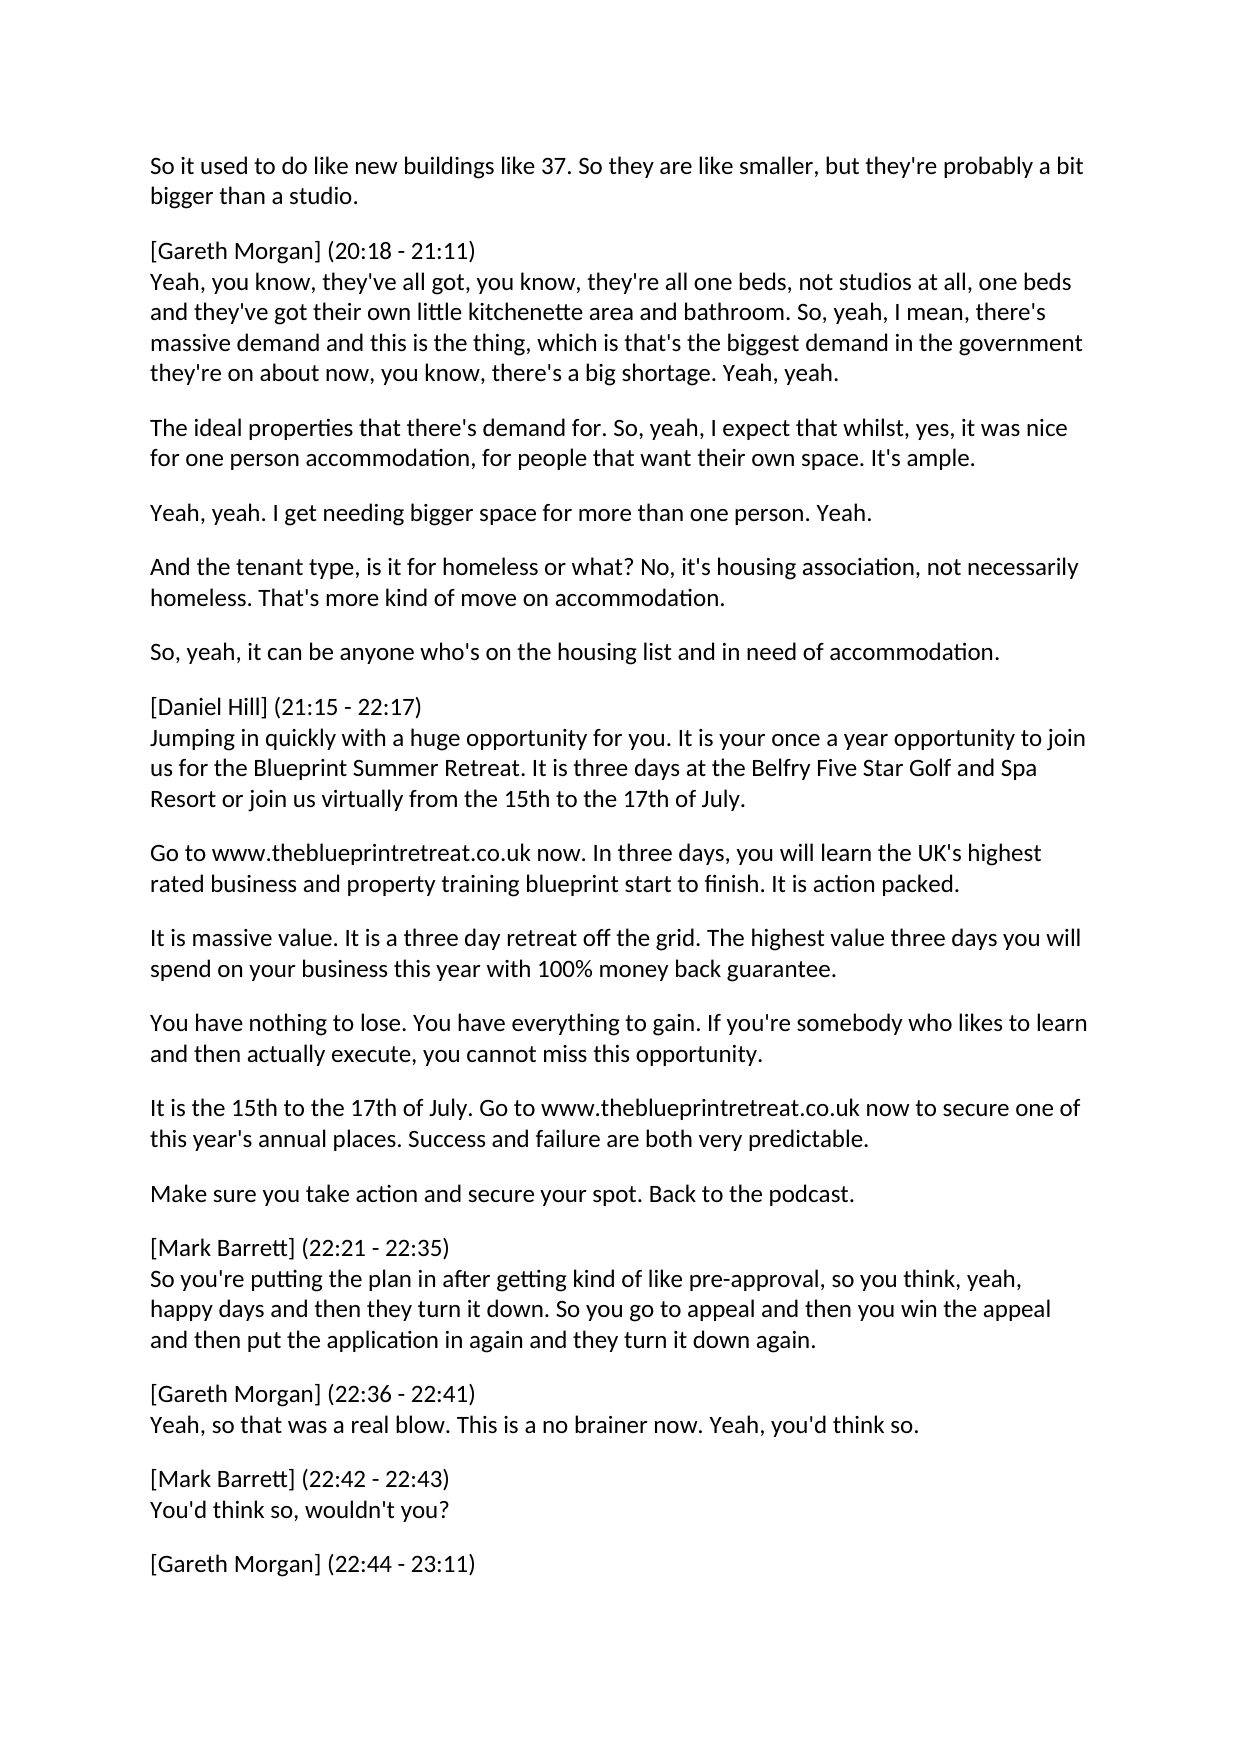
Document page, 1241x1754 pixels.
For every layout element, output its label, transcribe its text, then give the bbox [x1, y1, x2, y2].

text Go to www.theblueprintretreat.co.uk now. In three days, you will learn the UK's highest rated business and property training blueprint start to finish. It is action packed. [150, 837, 1090, 898]
text [Gareth Morgan] (22:36 - 22:41) [150, 1378, 1090, 1409]
text You'd think so, wouldn't you? [150, 1494, 1090, 1524]
text It is the 15th to the 17th of July. Go to www.theblueprintretreat.co.uk now to secure one of this year's annual places. Success and failure are both very predictable. [150, 1093, 1090, 1154]
text Yeah, yeah. I get needing bigger space for more than one person. Yeah. [150, 497, 1090, 527]
text [Gareth Morgan] (20:18 - 21:11) [150, 235, 1090, 266]
text So you're putting the plan in after getting kind of like pre-approval, so you think, yeah, happy days and then they turn it down. So you go to appeal and then you win the appeal and then put the application in again and they turn it down again. [150, 1263, 1090, 1354]
text [Gareth Morgan] (22:44 - 23:11) [150, 1549, 1090, 1579]
text And the tenant type, is it for homeless or what? No, it's housing association, not necessarily homeless. That's more kind of move on accommodation. [150, 551, 1090, 612]
text Yeah, so that was a real blow. This is a no brainer now. Yeah, you'd think so. [150, 1409, 1090, 1439]
text So, yeah, it can be anyone who's on the housing list and in need of accommodation. [150, 637, 1090, 667]
text Yeah, you know, they've all got, you know, they're all one beds, not studios at all, one beds and they've got their own little kitchenette area and bathroom. So, yeah, I mean, there's massive demand and this is the thing, which is that's the biggest demand in the government they're on about now, you know, there's a big shortage. Yeah, yeah. [150, 266, 1090, 388]
text So it used to do like new buildings like 37. So they are like smaller, but they're probably a bit bigger than a studio. [150, 150, 1090, 211]
text It is massive value. It is a three day retreat off the grid. The highest value three days you will spend on your business this year with 100% money back guarantee. [150, 922, 1090, 983]
text You have nothing to lose. You have everything to gain. If you're somebody who likes to learn and then actually execute, you cannot miss this opportunity. [150, 1007, 1090, 1068]
text [Daniel Hill] (21:15 - 22:17) [150, 691, 1090, 722]
text The ideal properties that there's demand for. So, yeah, I expect that whilst, yes, it was nice for one person accommodation, for people that want their own space. It's ample. [150, 412, 1090, 473]
text Jumping in quickly with a huge opportunity for you. It is your once a year opportunity to join us for the Blueprint Summer Retreat. It is three days at the Belfry Five Star Golf and Spa Resort or join us virtually from the 15th to the 17th of July. [150, 722, 1090, 813]
text Make sure you take action and secure your spot. Back to the podcast. [150, 1178, 1090, 1208]
text [Mark Barrett] (22:42 - 22:43) [150, 1463, 1090, 1494]
text [Mark Barrett] (22:21 - 22:35) [150, 1232, 1090, 1263]
